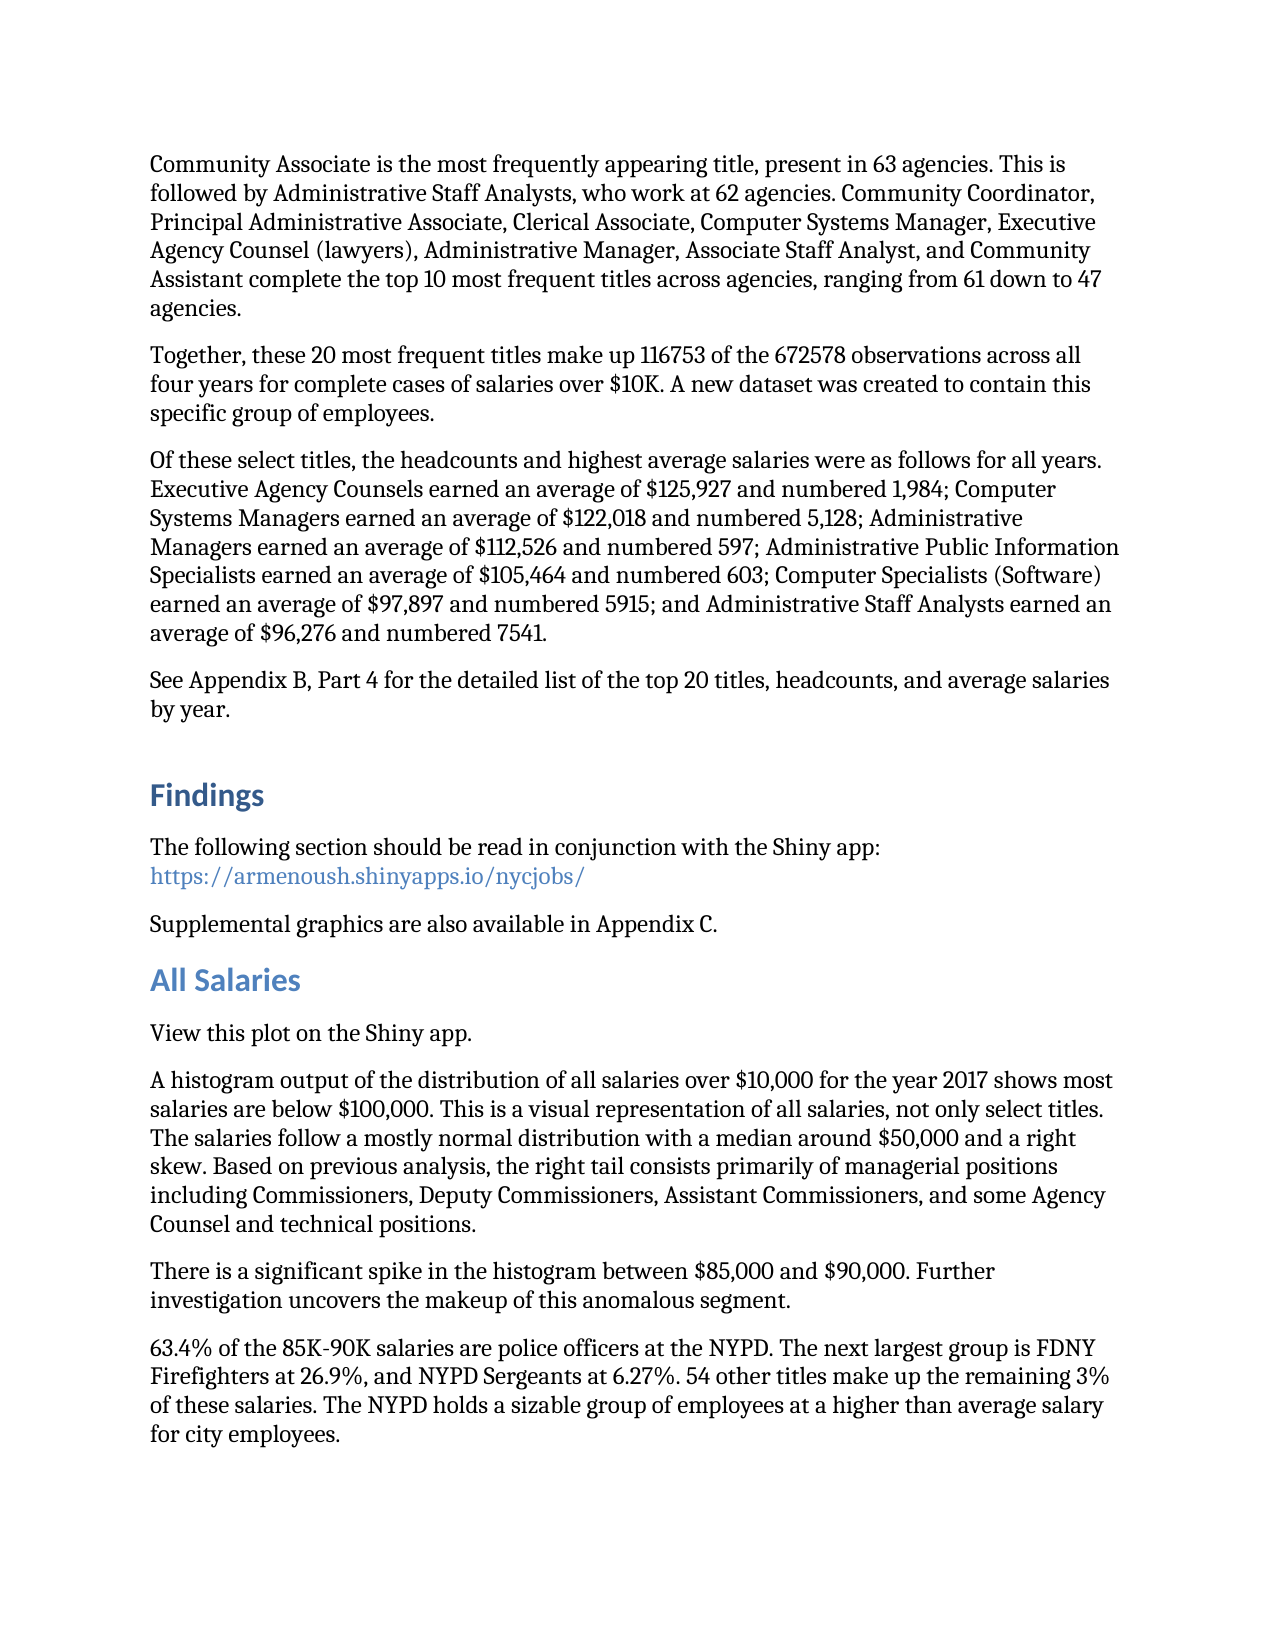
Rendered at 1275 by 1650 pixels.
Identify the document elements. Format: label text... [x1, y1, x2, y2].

subtitle All Salaries [150, 959, 1125, 1000]
text Community Associate is the most frequently appearing title, present in 63 agencies. This is followed by Administrative Staff Analysts, who work at 62 agencies. Community Coordinator, Principal Administrative Associate, Clerical Associate, Computer Systems Manager, Executive Agency Counsel (lawyers), Administrative Manager, Associate Staff Analyst, and Community Assistant complete the top 10 most frequent titles across agencies, ranging from 61 down to 47 agencies. [150, 150, 1125, 322]
subtitle Findings [150, 774, 1125, 814]
text Together, these 20 most frequent titles make up 116753 of the 672578 observations across all four years for complete cases of salaries over $10K. A new dataset was created to contain this specific group of employees. [150, 341, 1125, 427]
text Of these select titles, the headcounts and highest average salaries were as follows for all years. Executive Agency Counsels earned an average of $125,927 and numbered 1,984; Computer Systems Managers earned an average of $122,018 and numbered 5,128; Administrative Managers earned an average of $112,526 and numbered 597; Administrative Public Information Specialists earned an average of $105,464 and numbered 603; Computer Specialists (Software) earned an average of $97,897 and numbered 5915; and Administrative Staff Analysts earned an average of $96,276 and numbered 7541. [150, 446, 1125, 647]
text There is a significant spike in the histogram between $85,000 and $90,000. Further investigation uncovers the makeup of this anomalous segment. [150, 1257, 1125, 1315]
text Supplemental graphics are also available in Appendix C. [150, 909, 1125, 938]
text View this plot on the Shiny app. [150, 1018, 1125, 1047]
text 63.4% of the 85K-90K salaries are police officers at the NYPD. The next largest group is FDNY Firefighters at 26.9%, and NYPD Sergeants at 6.27%. 54 other titles make up the remaining 3% of these salaries. The NYPD holds a sizable group of employees at a higher than average salary for city employees. [150, 1333, 1125, 1448]
text See Appendix B, Part 4 for the detailed list of the top 20 titles, headcounts, and average salaries by year. [150, 666, 1125, 724]
text A histogram output of the distribution of all salaries over $10,000 for the year 2017 shows most salaries are below $100,000. This is a visual representation of all salaries, not only select titles. The salaries follow a mostly normal distribution with a median around $50,000 and a right skew. Based on previous analysis, the right tail consists primarily of managerial positions including Commissioners, Deputy Commissioners, Assistant Commissioners, and some Agency Counsel and technical positions. [150, 1066, 1125, 1238]
text The following section should be read in conjunction with the Shiny app: https://armenoush.shinyapps.io/nycjobs/ [150, 833, 1125, 891]
